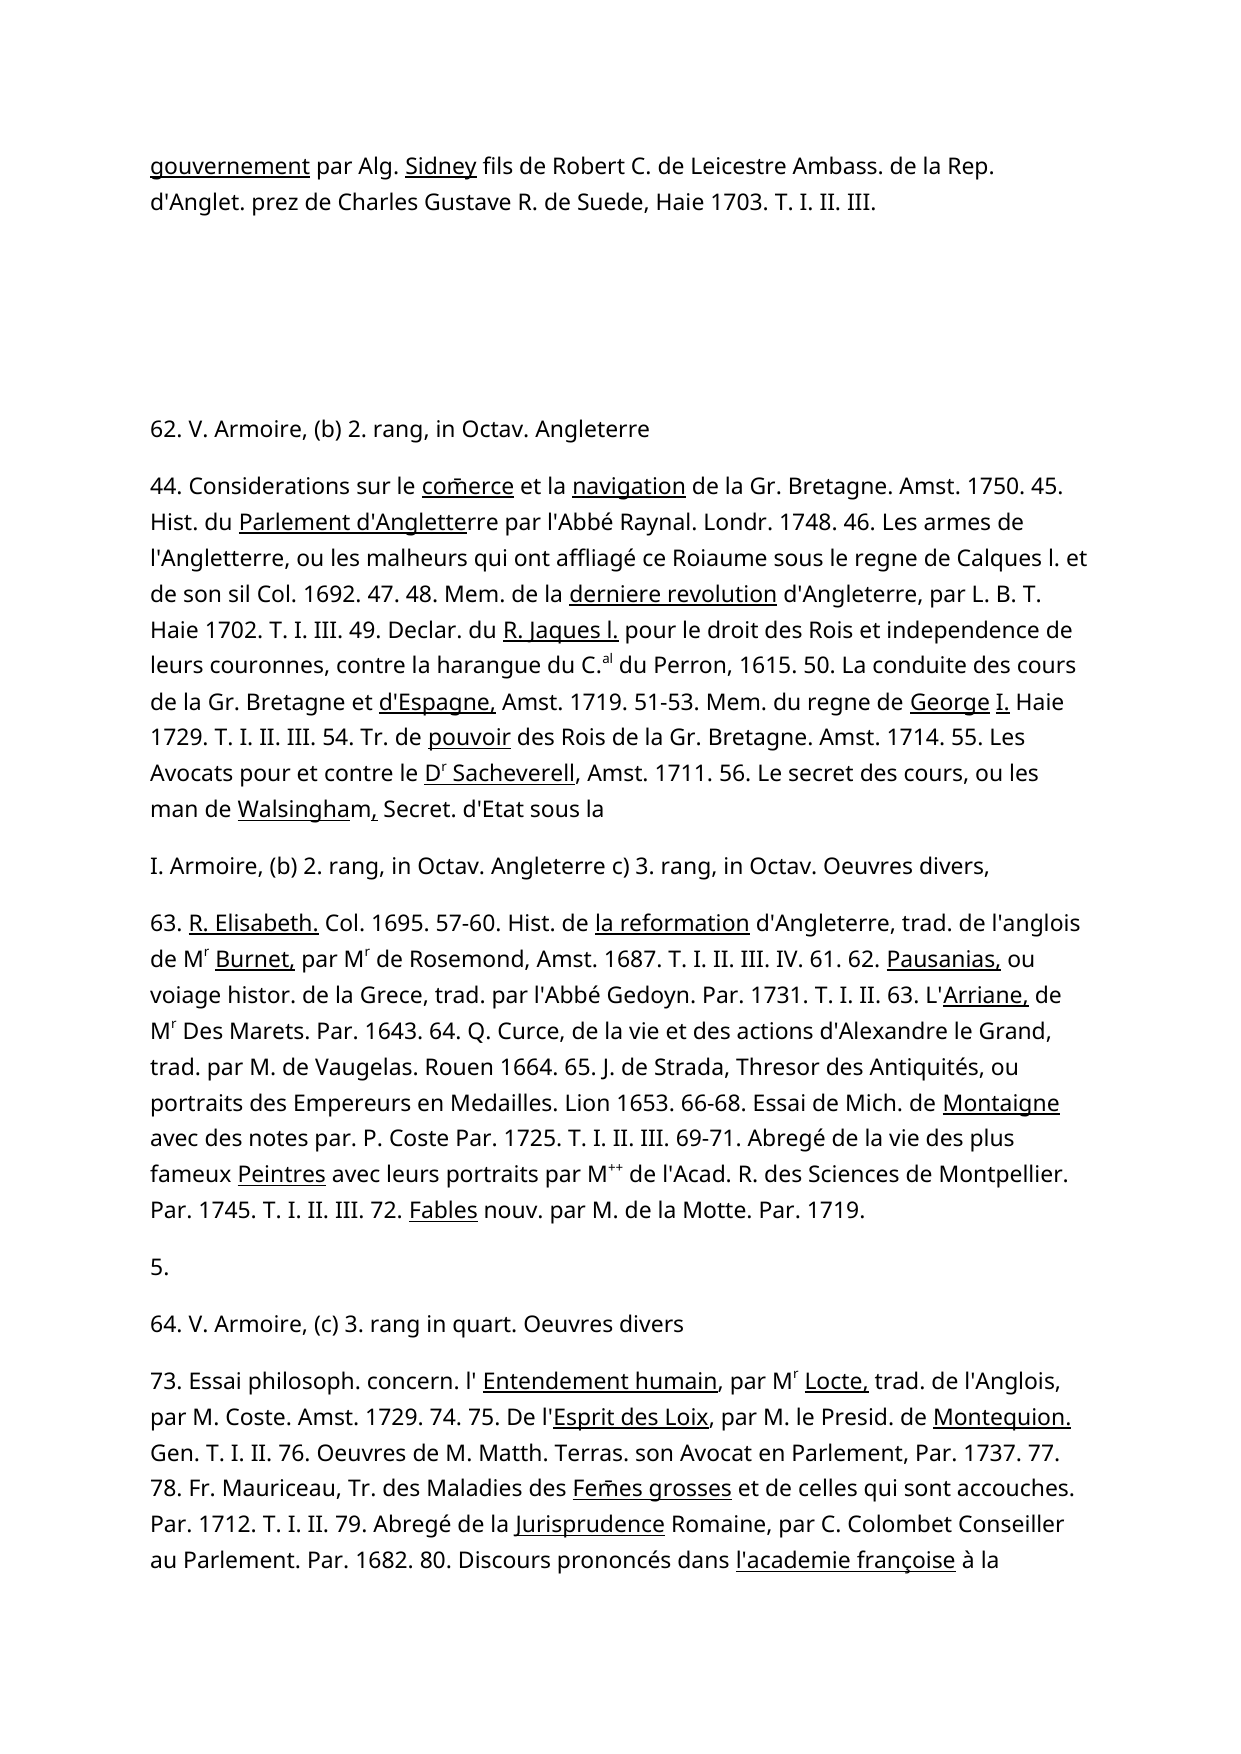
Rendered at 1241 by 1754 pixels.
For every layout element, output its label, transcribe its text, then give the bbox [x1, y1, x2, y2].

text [150, 1364, 1090, 1576]
text 64. V. Armoire, (c) 3. rang in quart. Oeuvres divers [150, 1308, 1090, 1339]
text I. Armoire, (b) 2. rang, in Octav. Angleterre c) 3. rang, in Octav. Oeuvres divers, [150, 850, 1090, 881]
text 44. Considerations sur le com̄erce et la navigation de la Gr. Bretagne. Amst. 1750. 45. Hist. du Parlement d'Angletterre par l'Abbé Raynal. Londr. 1748. 46. Les armes de l'Angletterre, ou les malheurs qui ont affliagé ce Roiaume sous le regne de Calques l. et de son sil Col. 1692. 47. 48. Mem. de la derniere revolution d'Angleterre, par L. B. T. Haie 1702. T. I. III. 49. Declar. du R. Jaques l. pour le droit des Rois et independence de leurs couronnes, contre la harangue du C.al du Perron, 1615. 50. La conduite des cours de la Gr. Bretagne et d'Espagne, Amst. 1719. 51-53. Mem. du regne de George I. Haie 1729. T. I. II. III. 54. Tr. de pouvoir des Rois de la Gr. Bretagne. Amst. 1714. 55. Les Avocats pour et contre le Dr Sacheverell, Amst. 1711. 56. Le secret des cours, ou les man de Walsingham, Secret. d'Etat sous la [150, 470, 1090, 824]
text 5. [150, 1251, 1090, 1282]
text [150, 150, 1090, 217]
text 63. R. Elisabeth. Col. 1695. 57-60. Hist. de la reformation d'Angleterre, trad. de l'anglois de Mr Burnet, par Mr de Rosemond, Amst. 1687. T. I. II. III. IV. 61. 62. Pausanias, ou voiage histor. de la Grece, trad. par l'Abbé Gedoyn. Par. 1731. T. I. II. 63. L'Arriane, de Mr Des Marets. Par. 1643. 64. Q. Curce, de la vie et des actions d'Alexandre le Grand, trad. par M. de Vaugelas. Rouen 1664. 65. J. de Strada, Thresor des Antiquités, ou portraits des Empereurs en Medailles. Lion 1653. 66-68. Essai de Mich. de Montaigne avec des notes par. P. Coste Par. 1725. T. I. II. III. 69-71. Abregé de la vie des plus fameux Peintres avec leurs portraits par M++ de l'Acad. R. des Sciences de Montpellier. Par. 1745. T. I. II. III. 72. Fables nouv. par M. de la Motte. Par. 1719. [150, 907, 1090, 1226]
text 62. V. Armoire, (b) 2. rang, in Octav. Angleterre [150, 413, 1090, 444]
